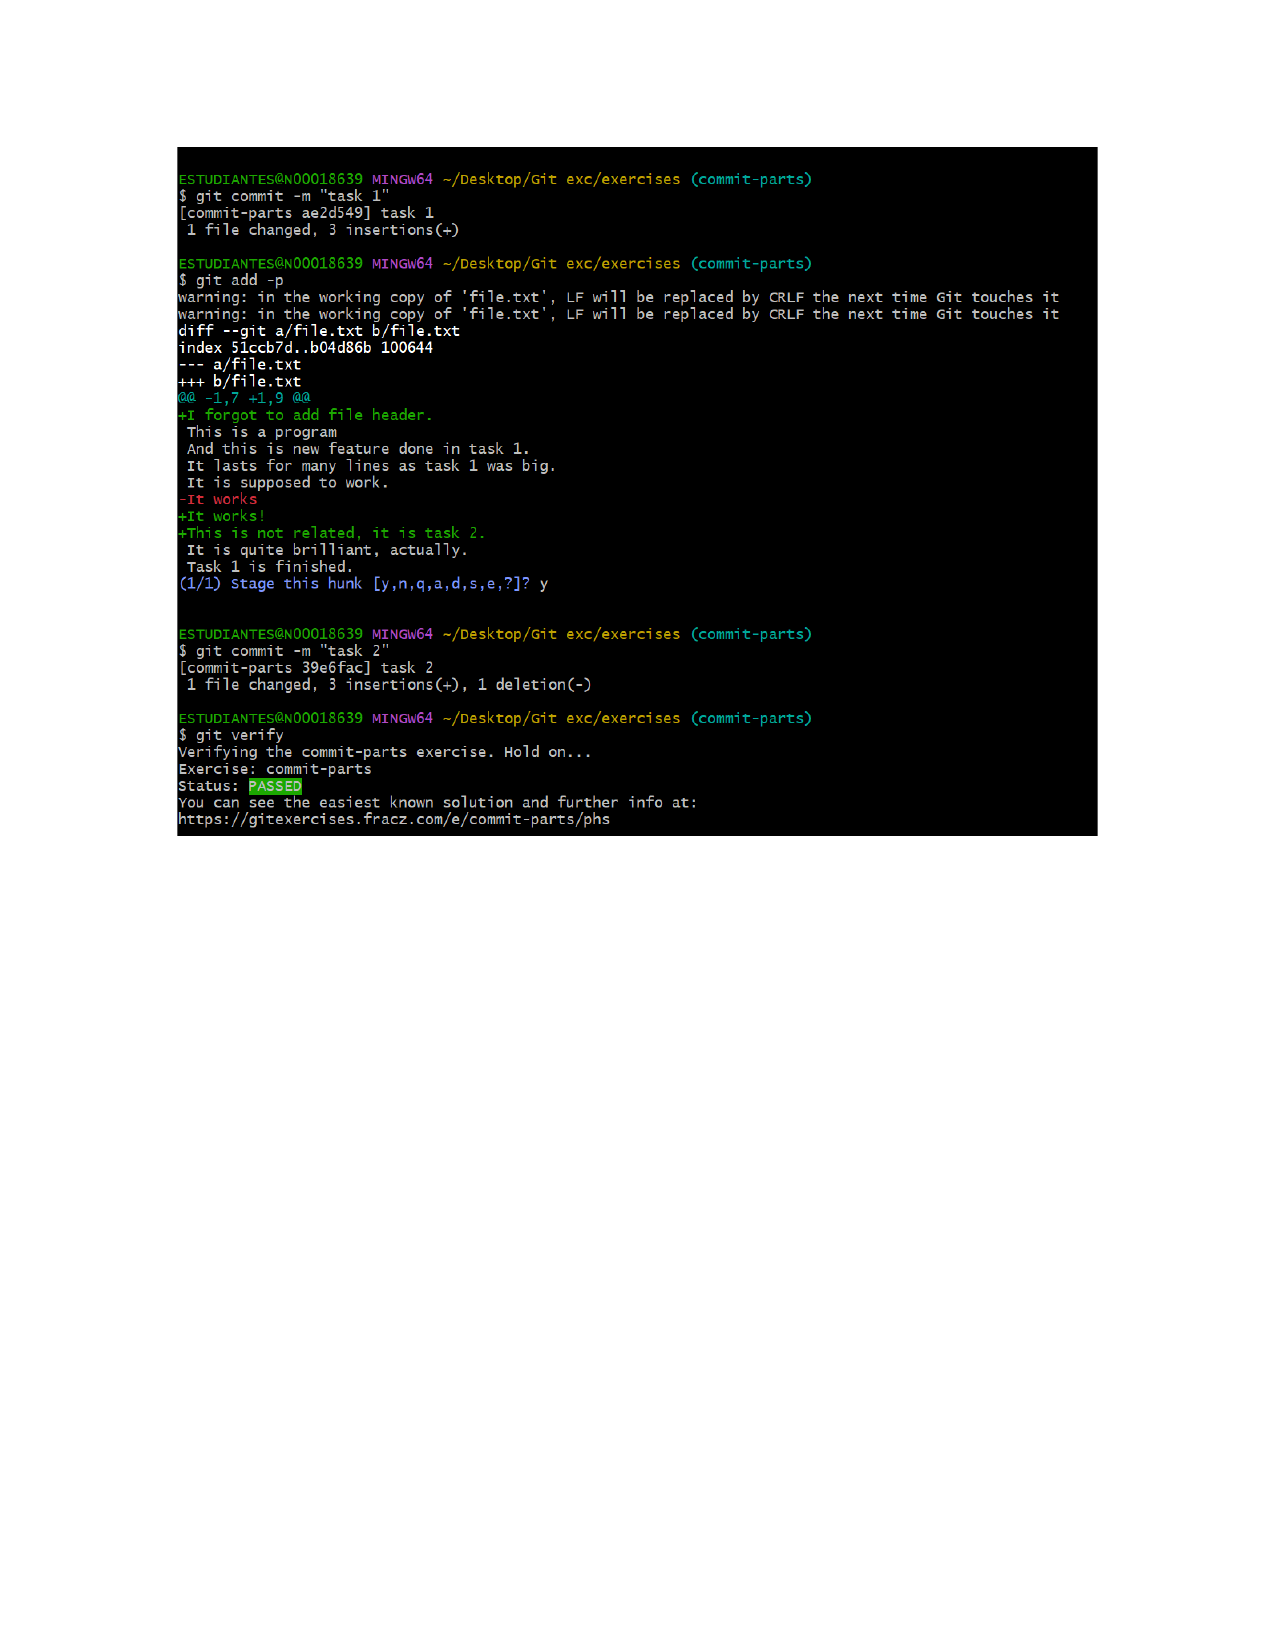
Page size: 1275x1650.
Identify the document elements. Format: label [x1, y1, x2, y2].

picture [177, 147, 1098, 836]
